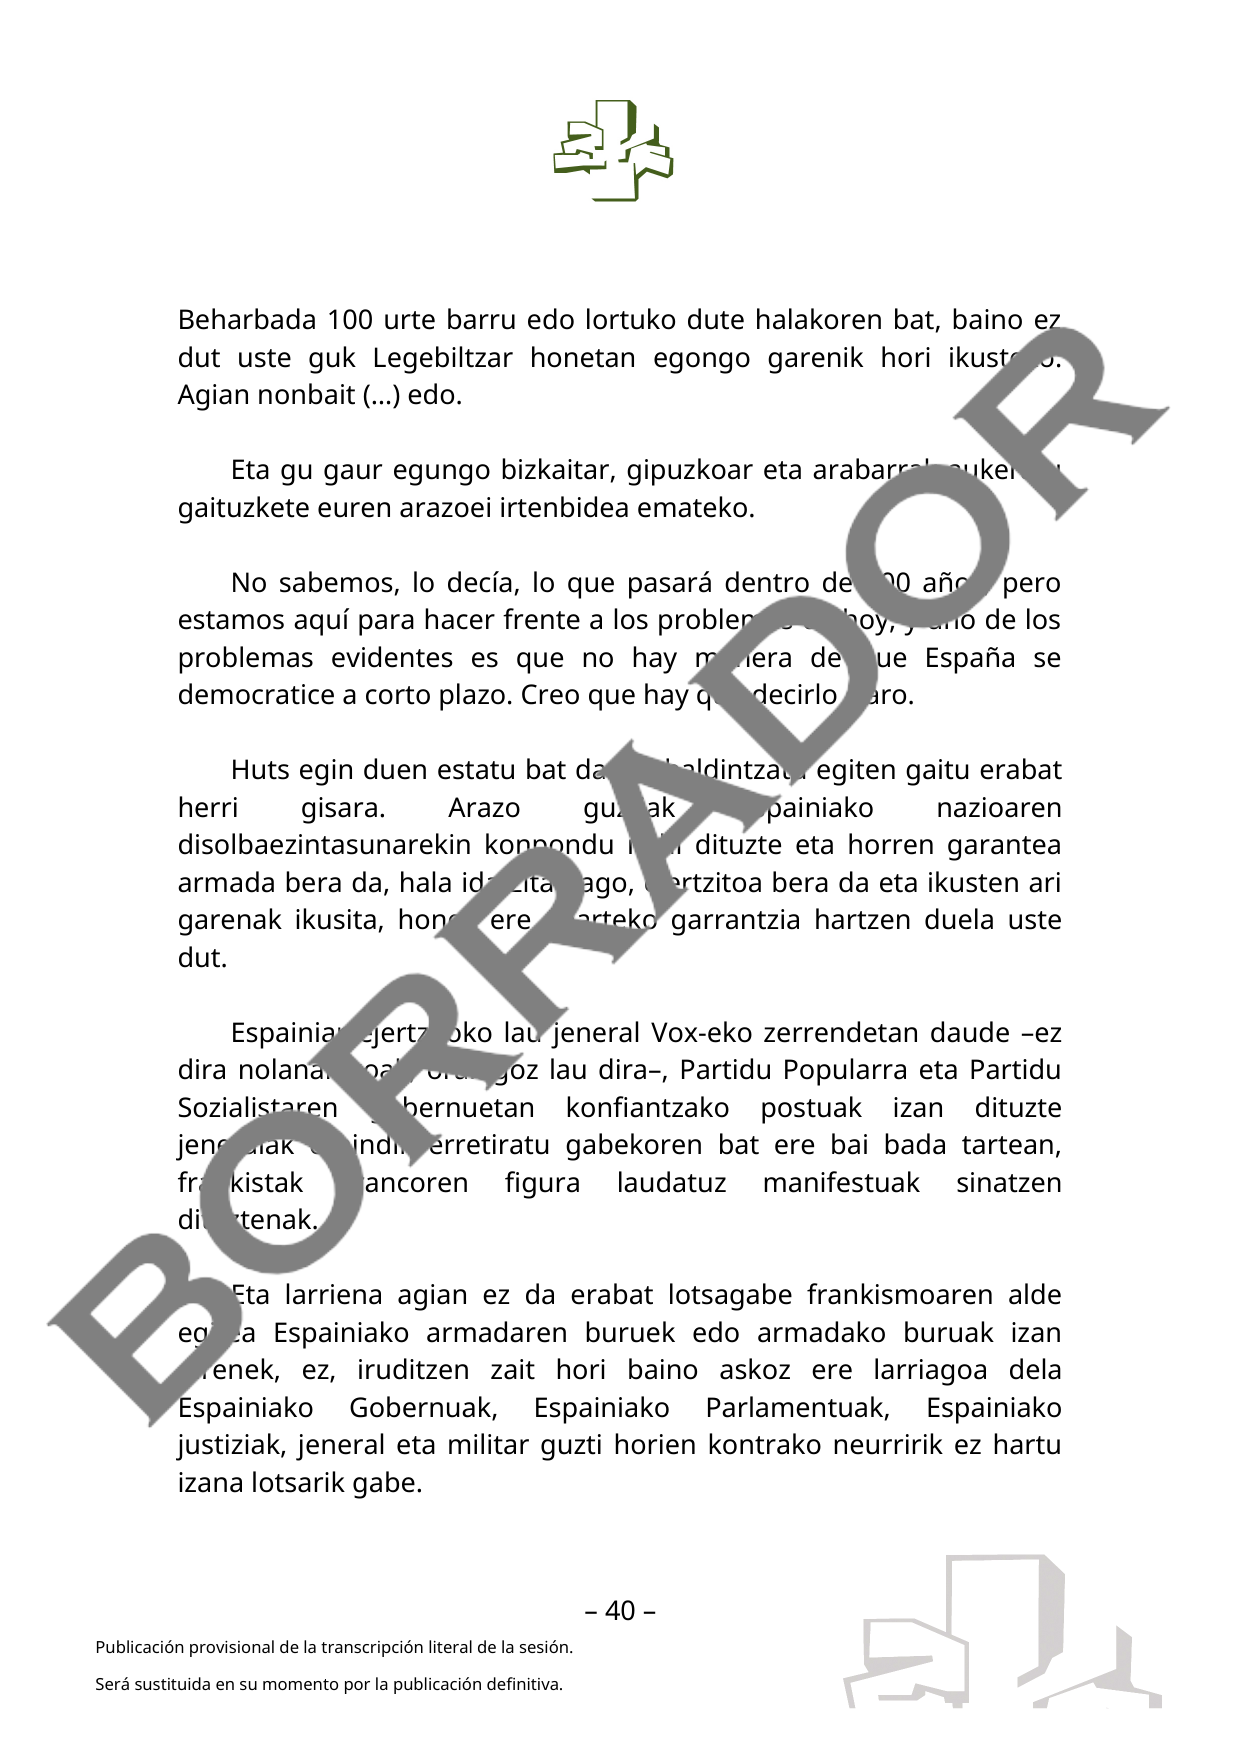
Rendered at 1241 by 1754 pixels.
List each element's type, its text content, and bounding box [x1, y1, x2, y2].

text Huts egin duen estatu bat da eta baldintzatu egiten gaitu erabat herri gisara. Arazo guztiak Espainiako nazioaren disolbaezintasunarekin konpondu nahi dituzte eta horren garantea armada bera da, hala idatzita dago, ejertzitoa bera da eta ikusten ari garenak ikusita, honek ere aparteko garrantzia hartzen duela uste dut. [177, 750, 653, 975]
text Huts egin duen estatu bat da eta baldintzatu egiten gaitu erabat herri gisara. Arazo guztiak Espainiako nazioaren disolbaezintasunarekin konpondu nahi dituzte eta horren garantea armada bera da, hala idatzita dago, ejertzitoa bera da eta ikusten ari garenak ikusita, honek ere aparteko garrantzia hartzen duela uste dut. [525, 750, 1063, 975]
text Eta gu gaur egungo bizkaitar, gipuzkoar eta arabarrak aukeratu gaituzkete euren arazoei irtenbidea emateko. [177, 450, 1063, 525]
picture [797, 1491, 1169, 1710]
text Espainiar ejertzitoko lau jeneral Vox-eko zerrendetan daude –ez dira nolanahikoak, oraingoz lau dira–, Partidu Popularra eta Partidu Sozialistaren gobernuetan konfiantzako postuak izan dituzte jeneralak oraindik erretiratu gabekoren bat ere bai bada tartean, frankistak Francoren figura laudatuz manifestuak sinatzen dituztenak. [177, 1012, 1063, 1237]
text Eta larriena agian ez da erabat lotsagabe frankismoaren alde egitea Espainiako armadaren buruek edo armadako buruak izan direnek, ez, iruditzen zait hori baino askoz ere larriagoa dela Espainiako Gobernuak, Espainiako Parlamentuak, Espainiako justiziak, jeneral eta militar guzti horien kontrako neurririk ez hartu izana lotsarik gabe. [177, 1275, 1063, 1500]
text No sabemos, lo decía, lo que pasará dentro de 100 años, pero estamos aquí para hacer frente a los problemas de hoy, y uno de los problemas evidentes es que no hay manera de que España se democratice a corto plazo. Creo que hay que decirlo claro. [177, 562, 1063, 712]
picture [524, 77, 702, 225]
